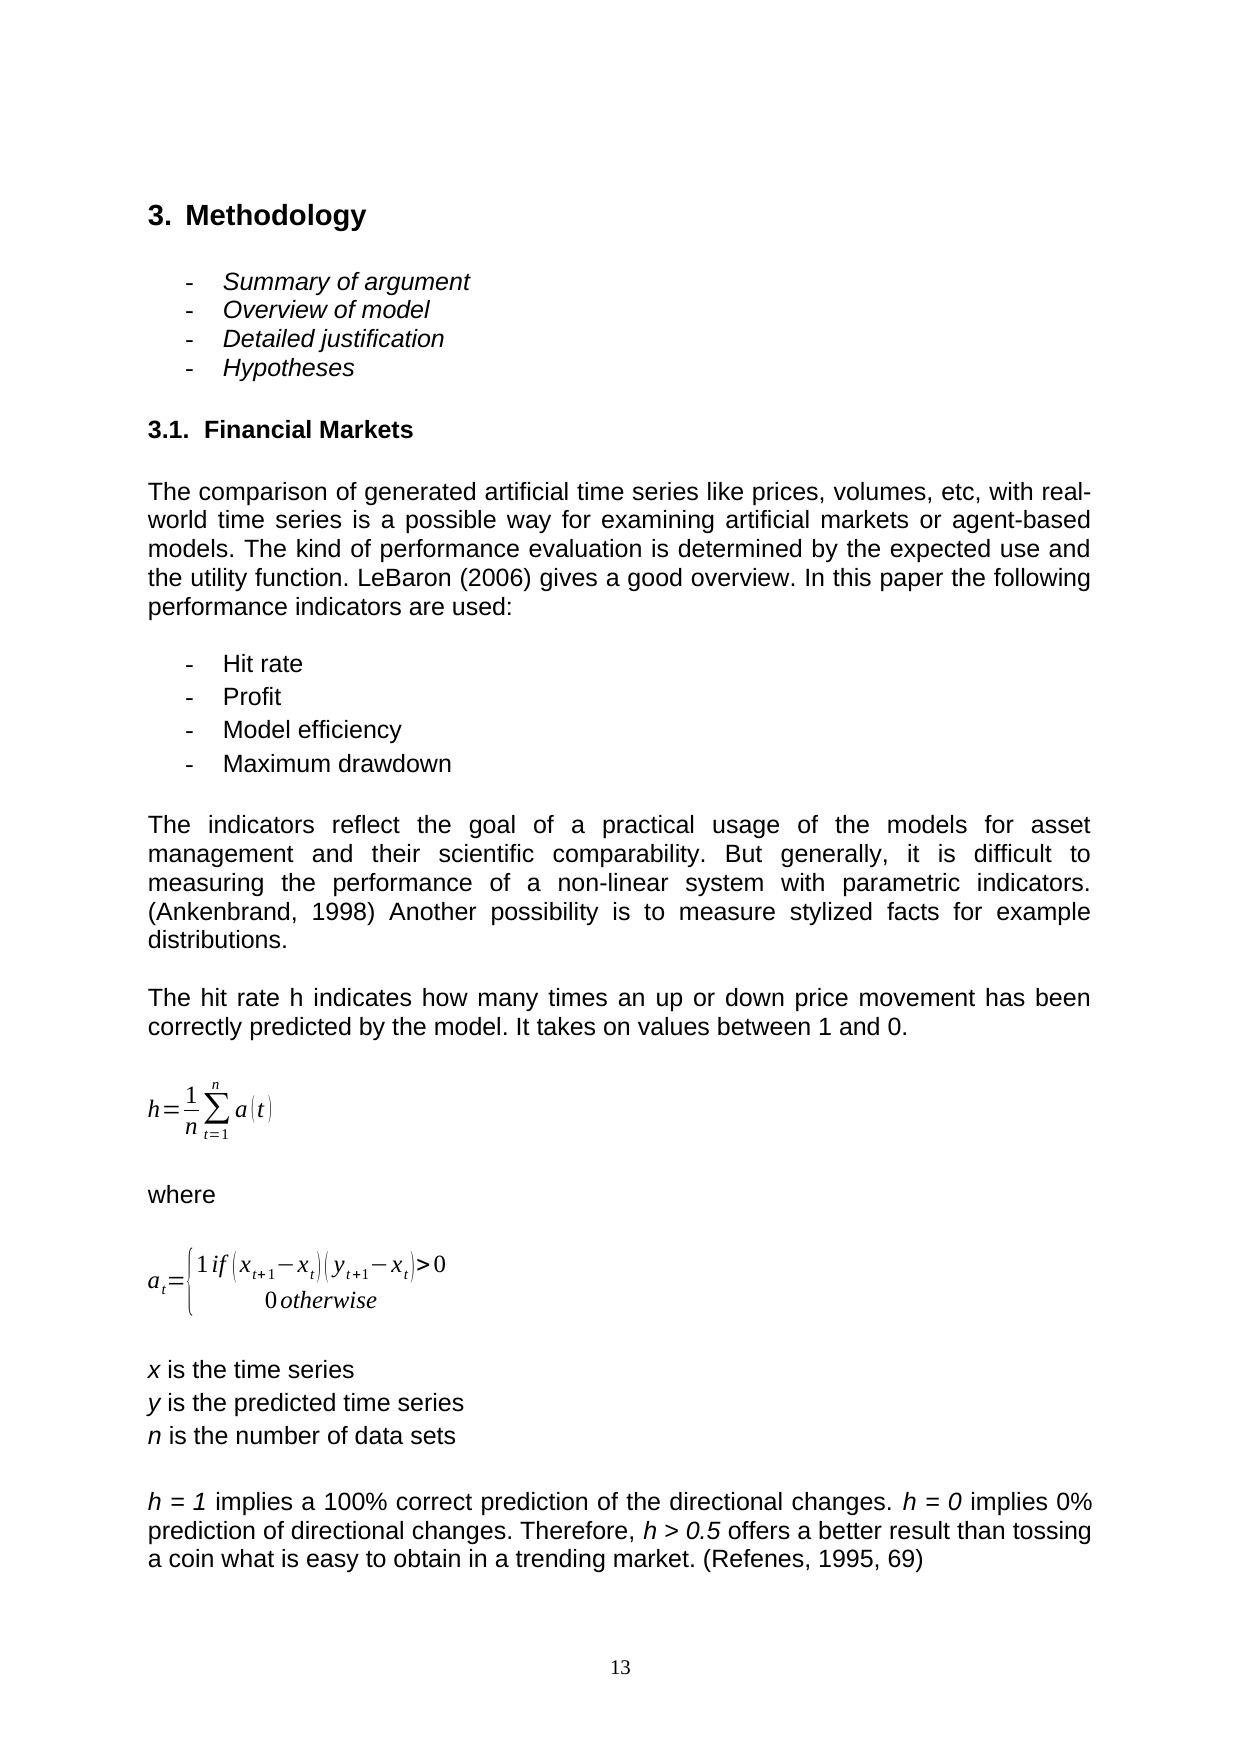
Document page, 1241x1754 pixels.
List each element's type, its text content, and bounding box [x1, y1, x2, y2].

list Hypotheses [185, 353, 1093, 382]
text x is the time series [148, 1355, 1093, 1383]
text The indicators reflect the goal of a practical usage of the models for asset management and their scientific comparability. But generally, it is difficult to measuring the performance of a non-linear system with parametric indicators. (Ankenbrand, 1998) Another possibility is to measure stylized facts for example distributions. [148, 811, 1093, 954]
list Hit rate [185, 649, 1093, 678]
list Detailed justification [185, 324, 1093, 353]
list Maximum drawdown [185, 749, 1093, 777]
text h = 1 implies a 100% correct prediction of the directional changes. h = 0 implies 0% prediction of directional changes. Therefore, h > 0.5 offers a better result than tossing a coin what is easy to obtain in a trending market. (Refenes, 1995, 69) [148, 1487, 1093, 1573]
list Overview of model [185, 296, 1093, 324]
list Model efficiency [185, 716, 1093, 744]
text where [148, 1180, 1093, 1209]
text The comparison of generated artificial time series like prices, volumes, etc, with real-world time series is a possible way for examining artificial markets or agent-based models. The kind of performance evaluation is determined by the expected use and the utility function. LeBaron (2006) gives a good overview. In this paper the following performance indicators are used: [148, 477, 1093, 621]
subtitle Methodology [148, 198, 1093, 231]
text The hit rate h indicates how many times an up or down price movement has been correctly predicted by the model. It takes on values between 1 and 0. [148, 983, 1093, 1041]
text y is the predicted time series [148, 1388, 1093, 1417]
list Summary of argument [185, 267, 1093, 296]
text n is the number of data sets [148, 1421, 1093, 1449]
list Profit [185, 682, 1093, 711]
list Financial Markets [148, 415, 1093, 444]
